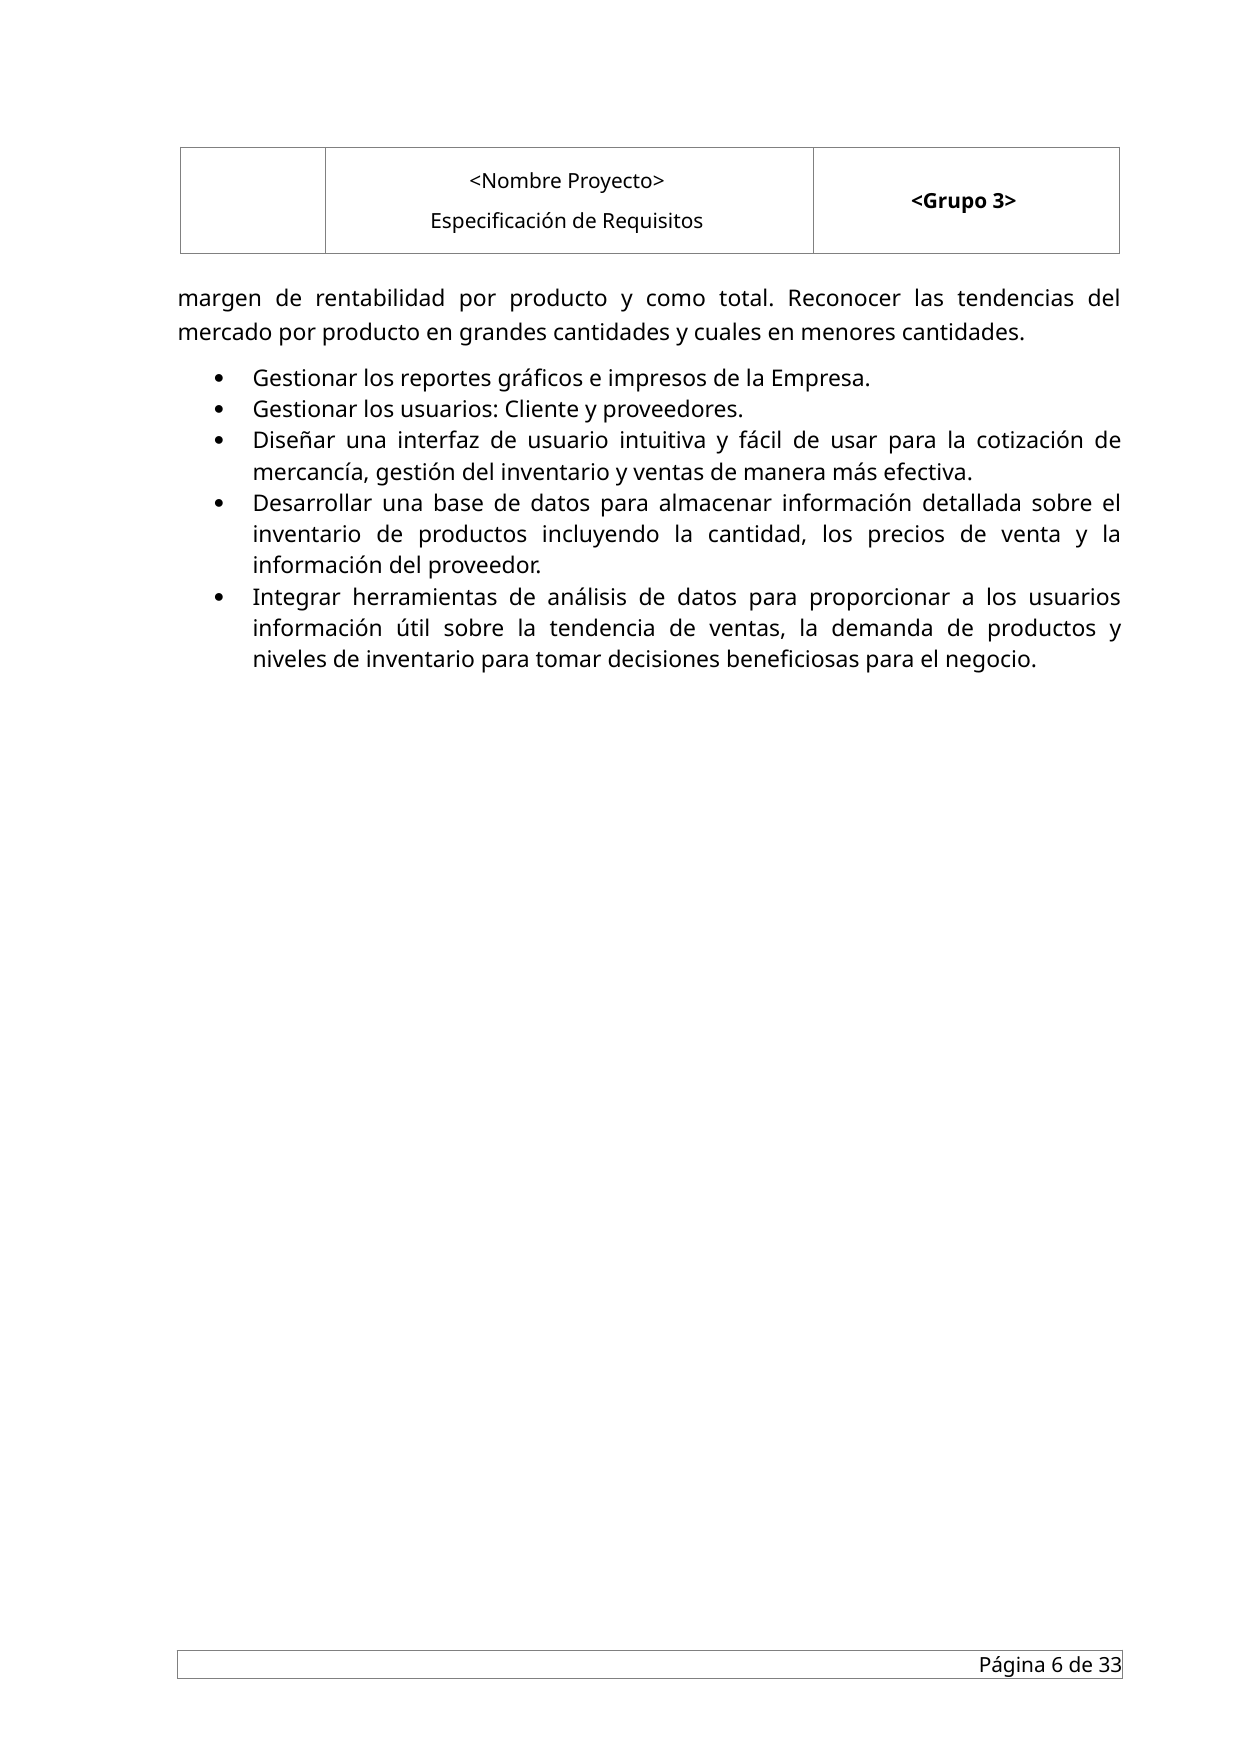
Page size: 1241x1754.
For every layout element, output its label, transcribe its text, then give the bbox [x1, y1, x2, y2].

list Gestionar los reportes gráficos e impresos de la Empresa. [215, 362, 1122, 393]
list Diseñar una interfaz de usuario intuitiva y fácil de usar para la cotización de mercancía, gestión del inventario y ventas de manera más efectiva. [215, 424, 1122, 487]
list Gestionar los usuarios: Cliente y proveedores. [215, 393, 1122, 424]
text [177, 282, 1122, 347]
list Integrar herramientas de análisis de datos para proporcionar a los usuarios información útil sobre la tendencia de ventas, la demanda de productos y niveles de inventario para tomar decisiones beneficiosas para el negocio. [215, 581, 1122, 674]
list Desarrollar una base de datos para almacenar información detallada sobre el inventario de productos incluyendo la cantidad, los precios de venta y la información del proveedor. [215, 487, 1122, 581]
